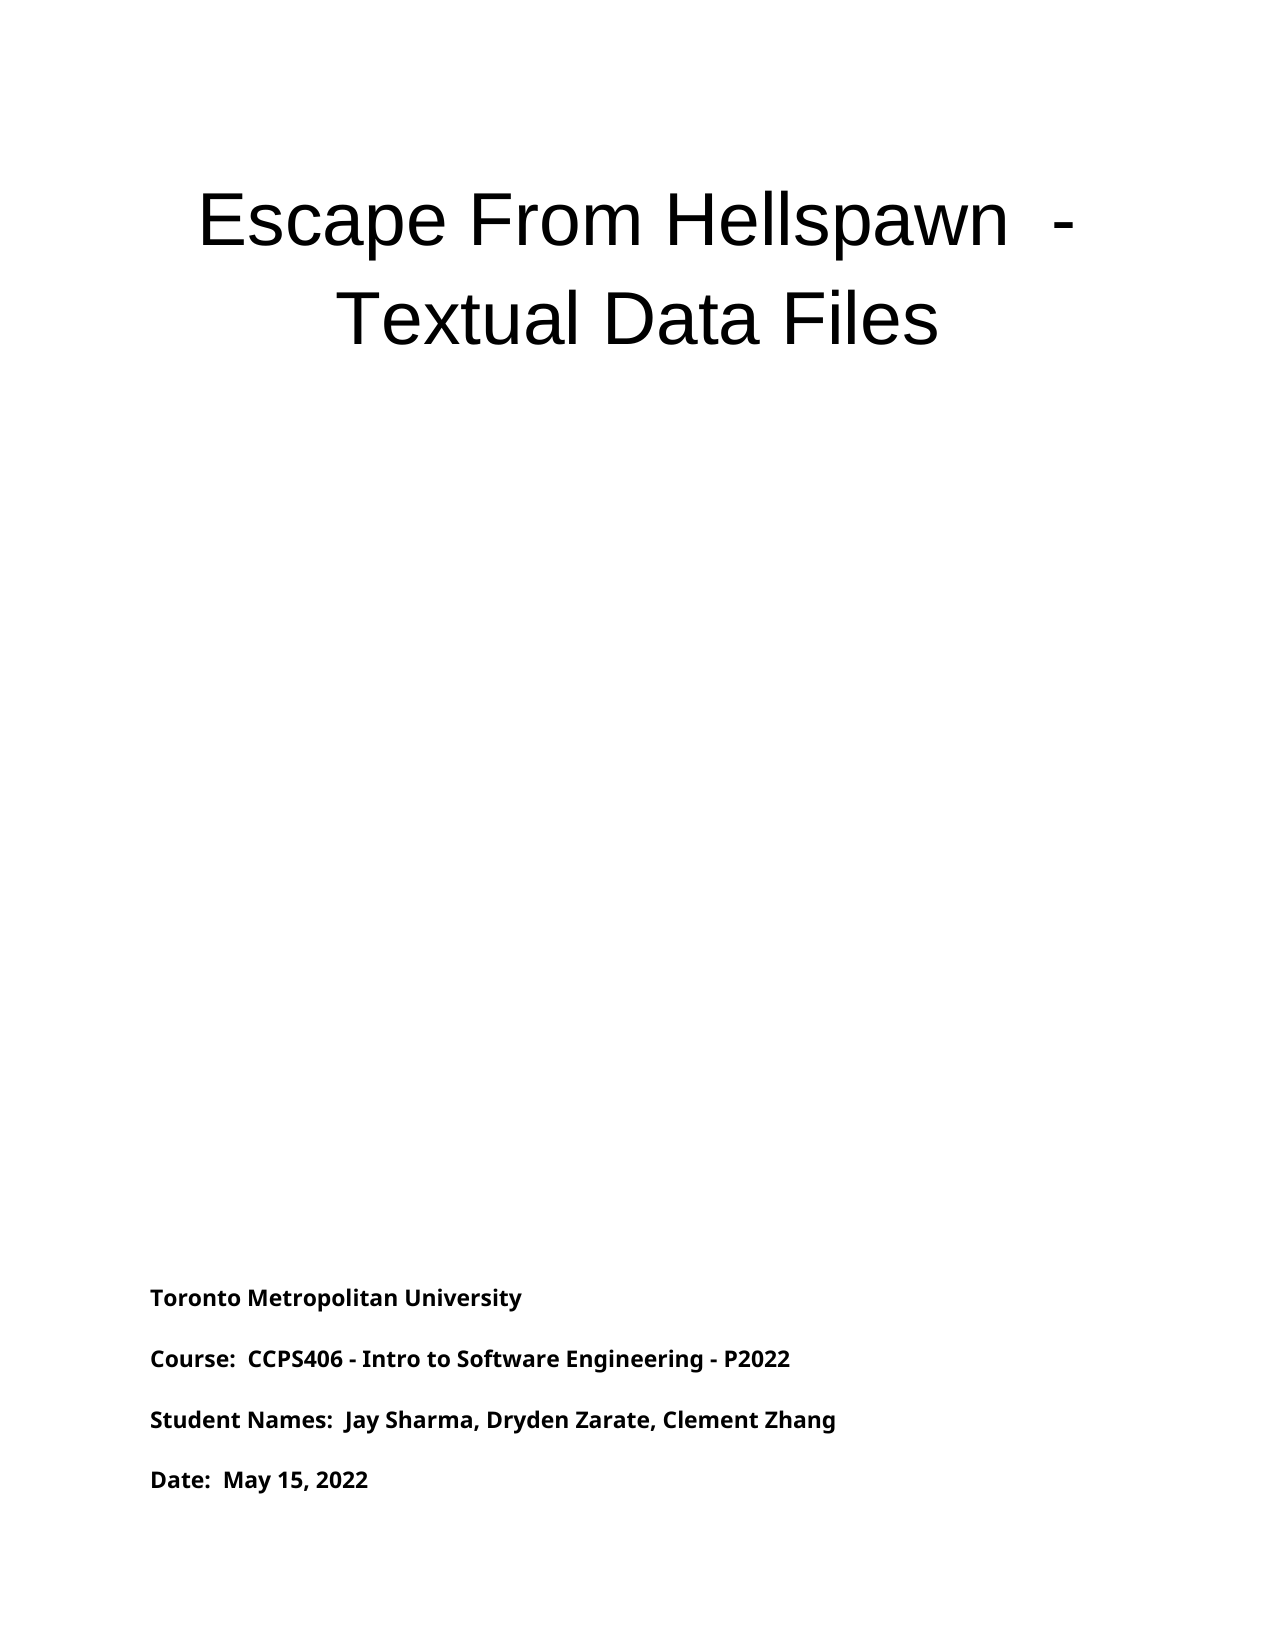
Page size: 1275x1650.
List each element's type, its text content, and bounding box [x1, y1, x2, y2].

text Date: May 15, 2022 [150, 1464, 1125, 1496]
text Escape From Hellspawn - Textual Data Files [150, 175, 1125, 360]
text Toronto Metropolitan University [150, 1282, 1125, 1313]
text Course: CCPS406 - Intro to Software Engineering - P2022 [150, 1343, 1125, 1374]
text Student Names: Jay Sharma, Dryden Zarate, Clement Zhang [150, 1403, 1125, 1435]
